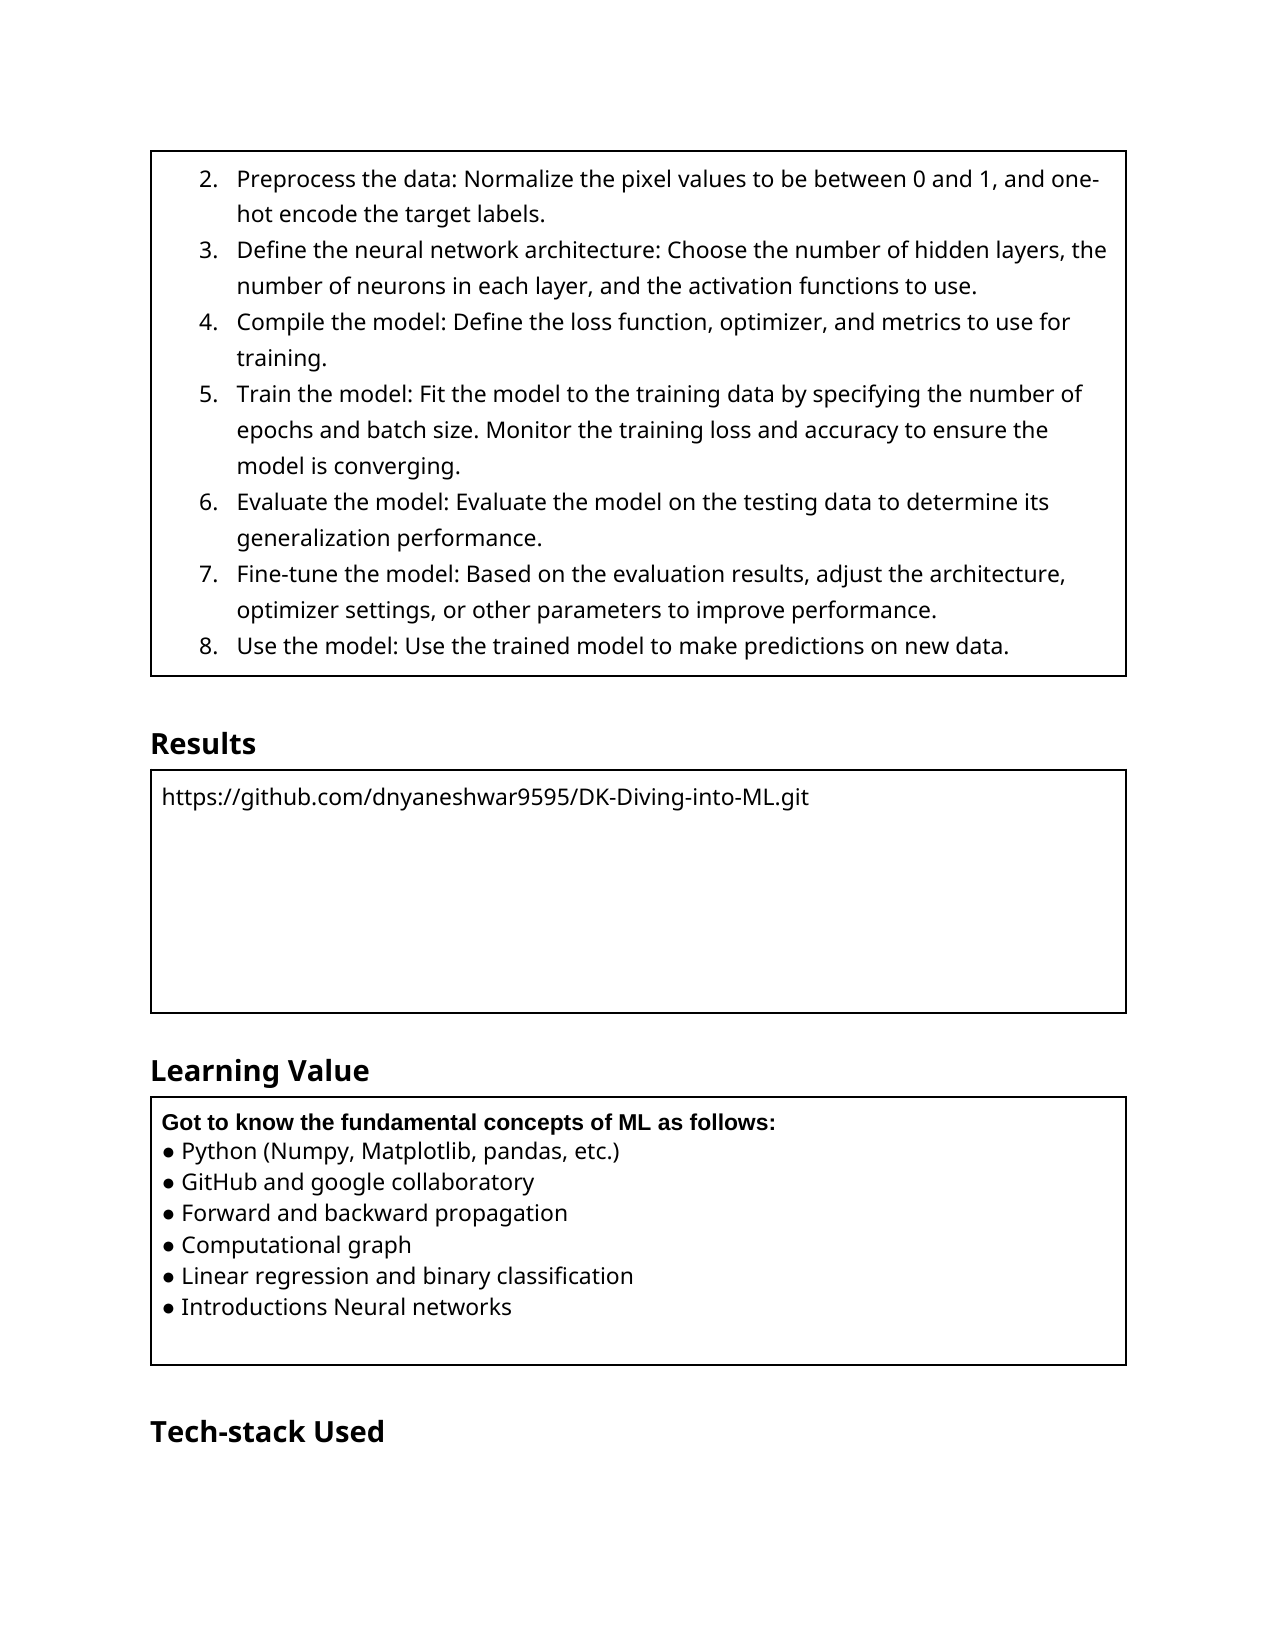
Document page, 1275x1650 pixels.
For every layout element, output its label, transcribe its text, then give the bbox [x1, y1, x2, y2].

table_header Got to know the fundamental concepts of ML as follows: ● Python (Numpy, Matplotlib, pandas, etc.) ● GitHub and google collaboratory ● Forward and backward propagation ● Computational graph ● Linear regression and binary classification ● Introductions Neural networks [152, 1098, 1125, 1364]
text Tech-stack Used [150, 1412, 1125, 1451]
text Results [150, 723, 1125, 763]
text Learning Value [150, 1050, 1125, 1090]
table_header https://github.com/dnyaneshwar9595/DK-Diving-into-ML.git [152, 771, 1125, 1012]
